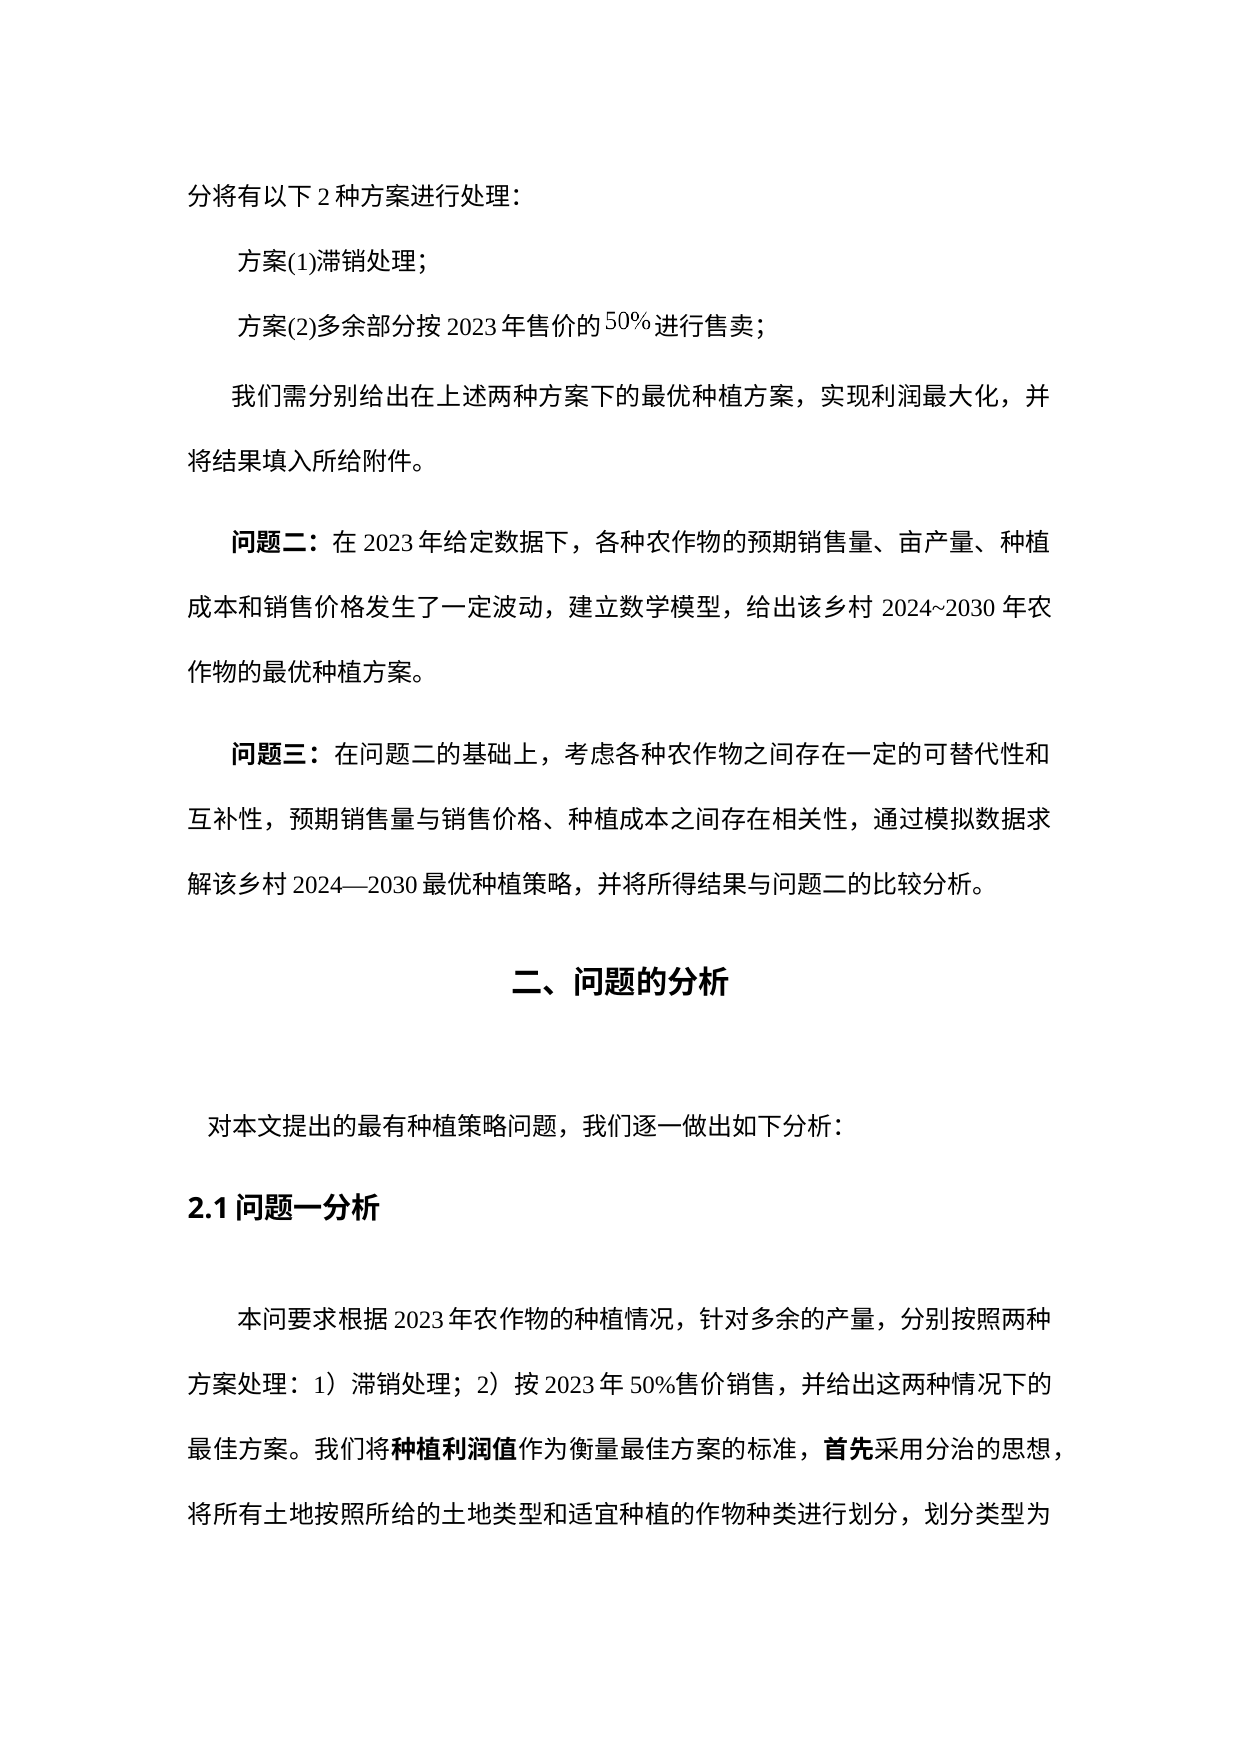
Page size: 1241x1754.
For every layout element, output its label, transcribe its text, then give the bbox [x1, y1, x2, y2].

subtitle 2.1问题一分析 [187, 1173, 1053, 1238]
subtitle 二、问题的分析 [187, 947, 1053, 1012]
text 问题二：在2023年给定数据下，各种农作物的预期销售量、亩产量、种植成本和销售价格发生了一定波动，建立数学模型，给出该乡村 2024~2030 年农作物的最优种植方案。 [187, 508, 1053, 703]
text 问题三：在问题二的基础上，考虑各种农作物之间存在一定的可替代性和互补性，预期销售量与销售价格、种植成本之间存在相关性，通过模拟数据求解该乡村2024—2030最优种植策略，并将所得结果与问题二的比较分析。 [187, 720, 1053, 915]
text 方案(1)滞销处理； [187, 227, 1053, 292]
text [187, 1285, 1053, 1545]
text 对本文提出的最有种植策略问题，我们逐一做出如下分析： [187, 1092, 1053, 1157]
text 方案(2)多余部分按2023年售价的进行售卖； [187, 292, 1053, 357]
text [187, 162, 1053, 227]
text 我们需分别给出在上述两种方案下的最优种植方案，实现利润最大化，并将结果填入所给附件。 [187, 362, 1053, 492]
